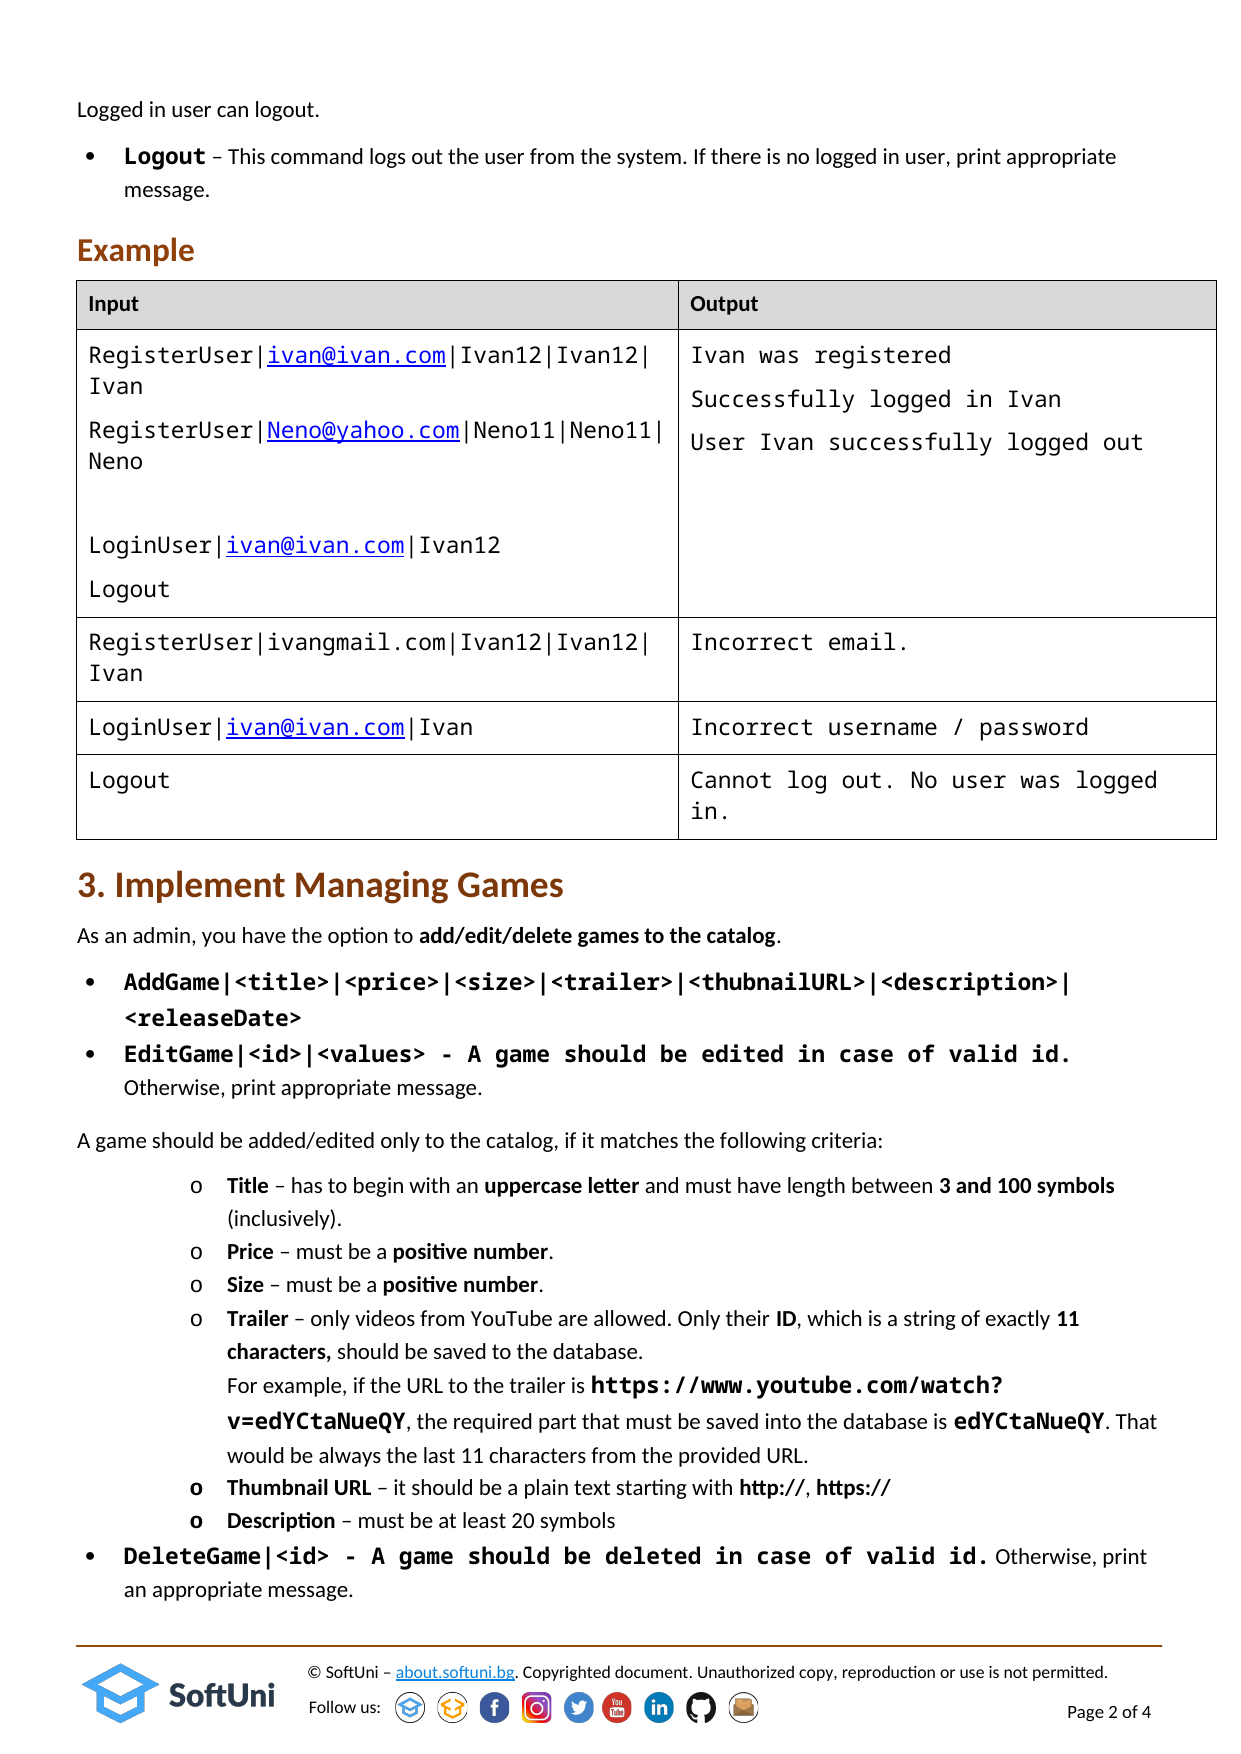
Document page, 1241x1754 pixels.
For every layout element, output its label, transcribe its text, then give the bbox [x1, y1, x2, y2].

list Size – must be a positive number. [189, 1270, 1163, 1299]
text Logged in user can logout. [77, 95, 1163, 123]
picture [522, 1692, 552, 1723]
table_cell Incorrect email. [679, 618, 1216, 701]
text A game should be added/edited only to the catalog, if it matches the following criteria: [77, 1127, 1163, 1154]
list Title – has to begin with an uppercase letter and must have length between 3 and 100 symbols (inclusively). [189, 1171, 1163, 1233]
list For example, if the URL to the trailer is https://www.youtube.com/watch?v=edYCtaNueQY, the required part that must be saved into the database is edYCtaNueQY. That would be always the last 11 characters from the provided URL. [227, 1369, 1163, 1469]
picture [644, 1714, 653, 1723]
table_cell Ivan was registered Successfully logged in Ivan User Ivan successfully logged out [679, 330, 1216, 617]
text As an admin, you have the option to add/edit/delete games to the catalog. [77, 922, 1163, 949]
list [86, 1540, 1163, 1603]
picture [395, 1692, 425, 1723]
table_cell RegisterUser|ivan@ivan.com|Ivan12|Ivan12|Ivan RegisterUser|Neno@yahoo.com|Neno11|Neno11|Neno LoginUser|ivan@ivan.com|Ivan12 Logout [77, 330, 678, 617]
list Trailer – only videos from YouTube are allowed. Only their ID, which is a string of exactly 11 characters, should be saved to the database. [189, 1304, 1163, 1365]
list Logout – This command logs out the user from the system. If there is no logged in user, print appropriate message. [86, 140, 1163, 203]
picture [665, 1692, 674, 1701]
picture [665, 1714, 674, 1723]
table_header Input [77, 281, 678, 329]
picture [437, 1692, 468, 1723]
table_cell Incorrect username / password [679, 702, 1216, 754]
picture [686, 1692, 716, 1723]
table_cell Logout [77, 755, 678, 839]
picture [728, 1692, 759, 1723]
table_header Output [679, 281, 1216, 329]
list Thumbnail URL – it should be a plain text starting with http://, https:// [189, 1473, 1163, 1502]
subtitle Example [77, 228, 1163, 269]
list Description – must be at least 20 symbols [189, 1506, 1163, 1536]
picture [75, 1658, 281, 1729]
list EditGame|<id>|<values> - A game should be edited in case of valid id. Otherwise, print appropriate message. [86, 1038, 1163, 1102]
table_cell Cannot log out. No user was logged in. [679, 755, 1216, 839]
subtitle Implement Managing Games [77, 861, 1163, 906]
table_cell LoginUser|ivan@ivan.com|Ivan [77, 702, 678, 754]
picture [658, 1705, 667, 1714]
list Price – must be a positive number. [189, 1237, 1163, 1266]
picture [644, 1692, 653, 1701]
picture [602, 1692, 632, 1723]
table_cell RegisterUser|ivangmail.com|Ivan12|Ivan12|Ivan [77, 618, 678, 701]
picture [479, 1692, 510, 1723]
picture [564, 1692, 594, 1723]
list AddGame|<title>|<price>|<size>|<trailer>|<thubnailURL>|<description>|<releaseDate> [86, 966, 1163, 1033]
